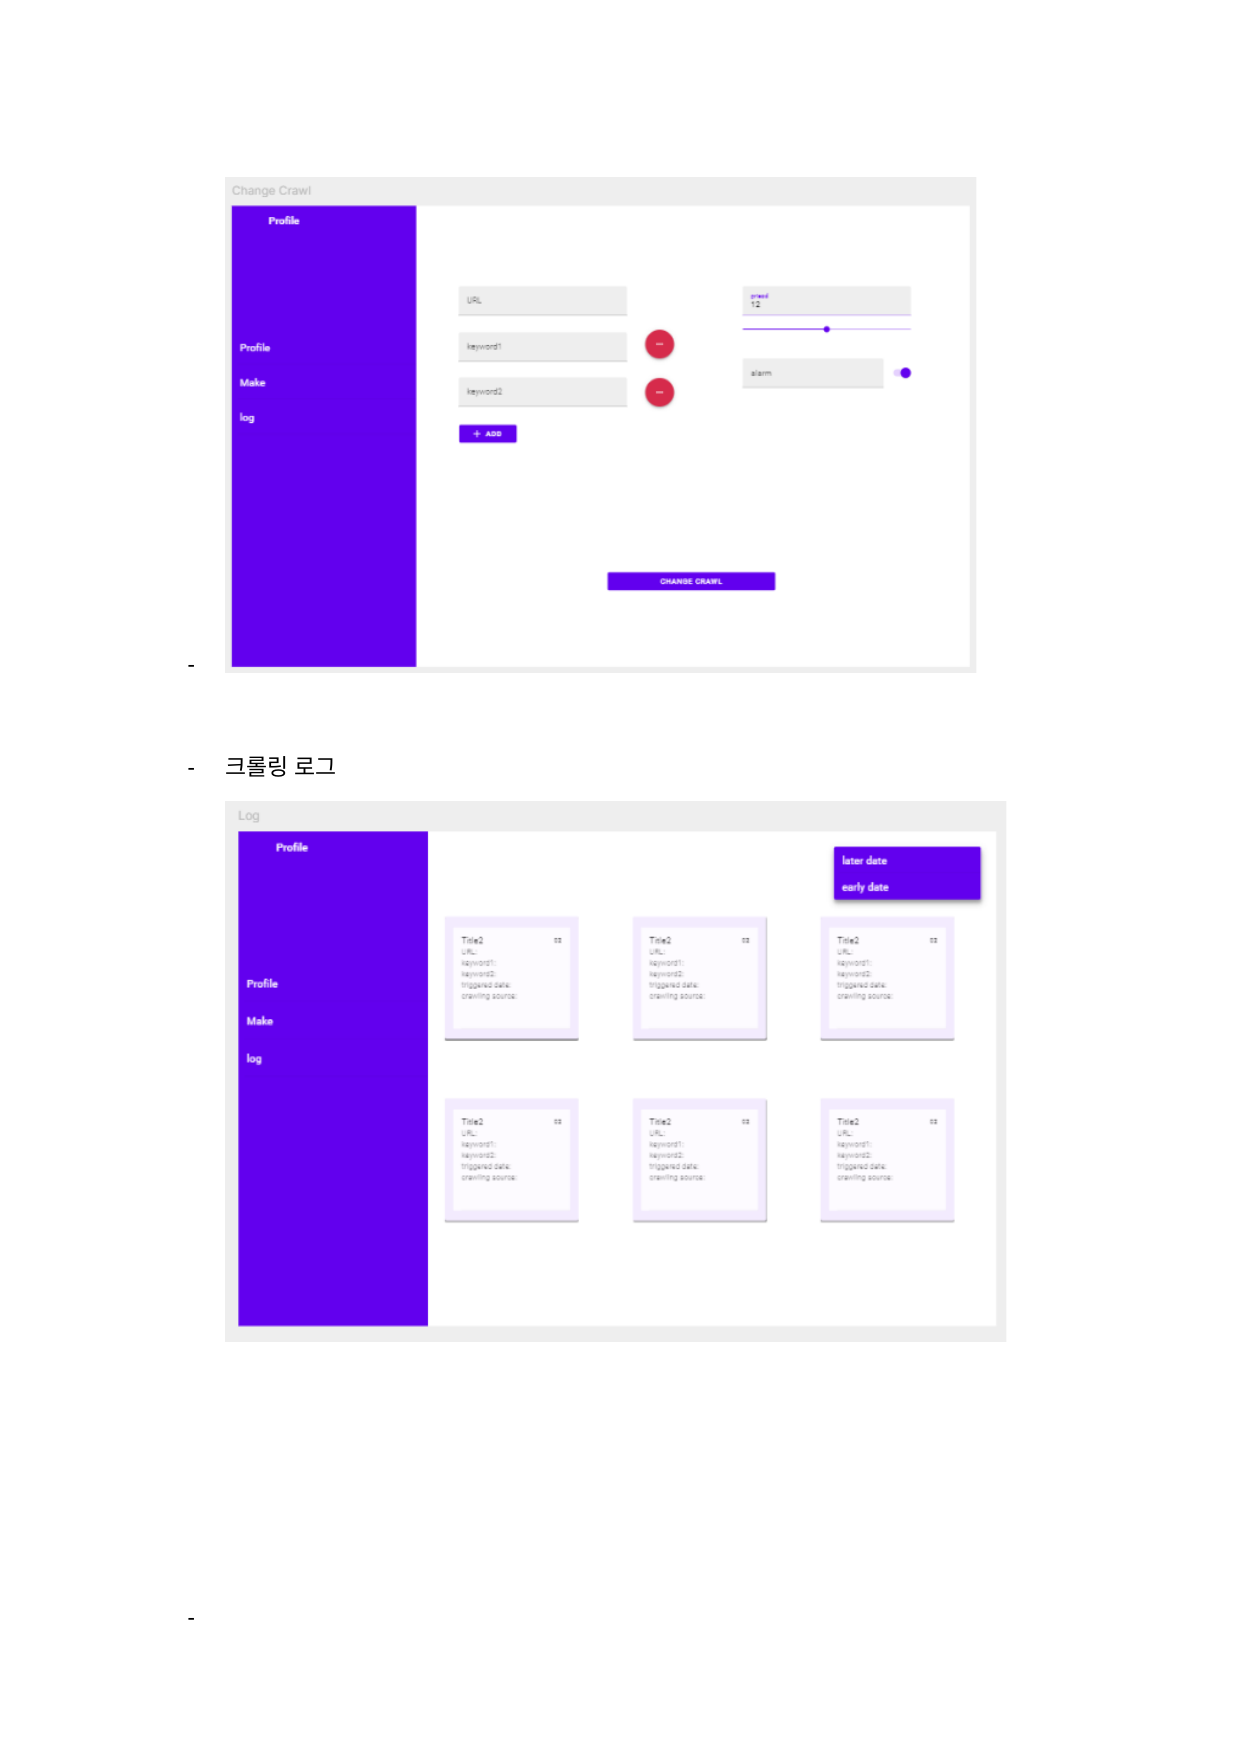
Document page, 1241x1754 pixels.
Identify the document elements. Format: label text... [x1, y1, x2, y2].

picture [225, 801, 1007, 1342]
list 크롤링 로그 [187, 749, 1090, 782]
picture [225, 177, 977, 673]
